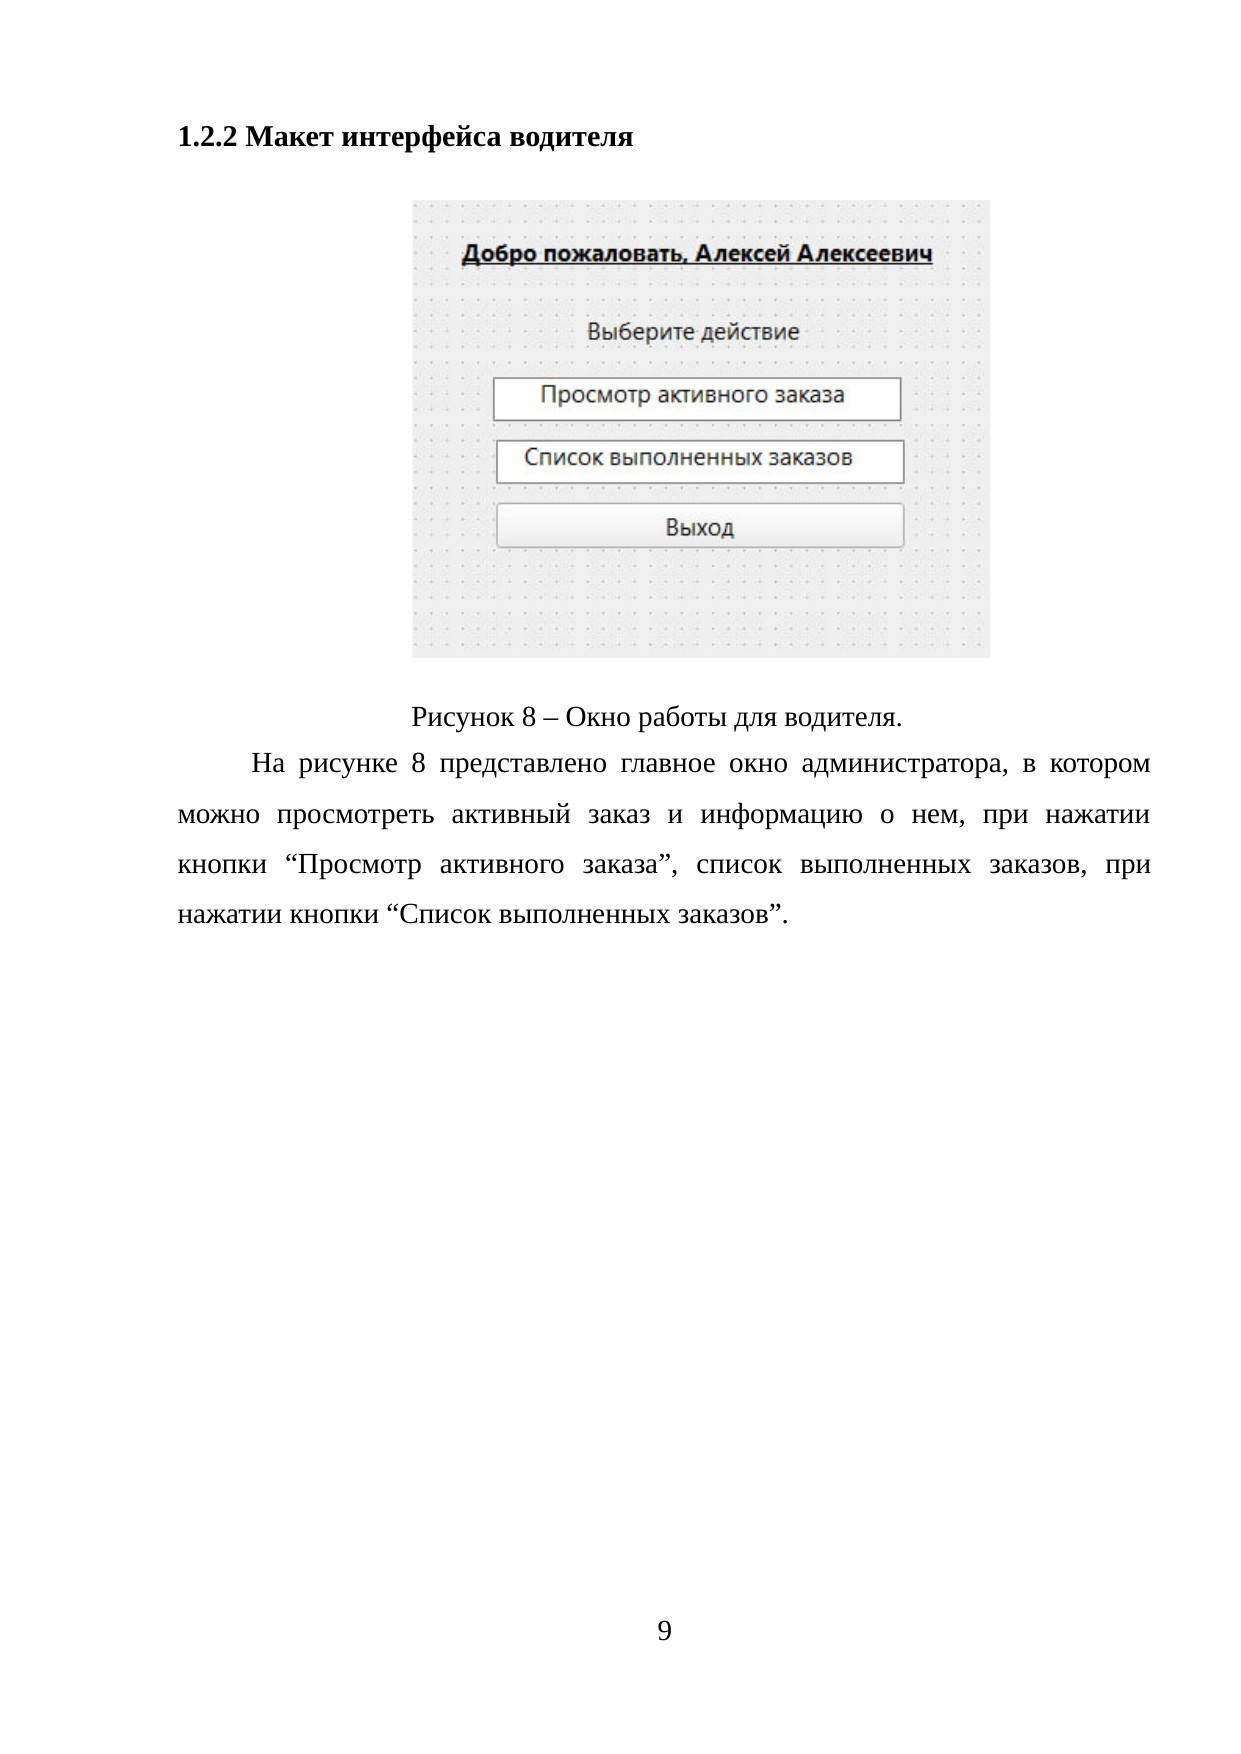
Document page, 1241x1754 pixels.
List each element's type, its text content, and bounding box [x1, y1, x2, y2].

subtitle 1.2.2 Макет интерфейса водителя [177, 118, 1152, 153]
text На рисунке 8 представлено главное окно администратора, в котором можно просмотреть активный заказ и информацию о нем, при нажатии кнопки “Просмотр активного заказа”, список выполненных заказов, при нажатии кнопки “Список выполненных заказов”. [177, 746, 1152, 930]
text Рисунок 8 – Окно работы для водителя. [162, 699, 1152, 733]
